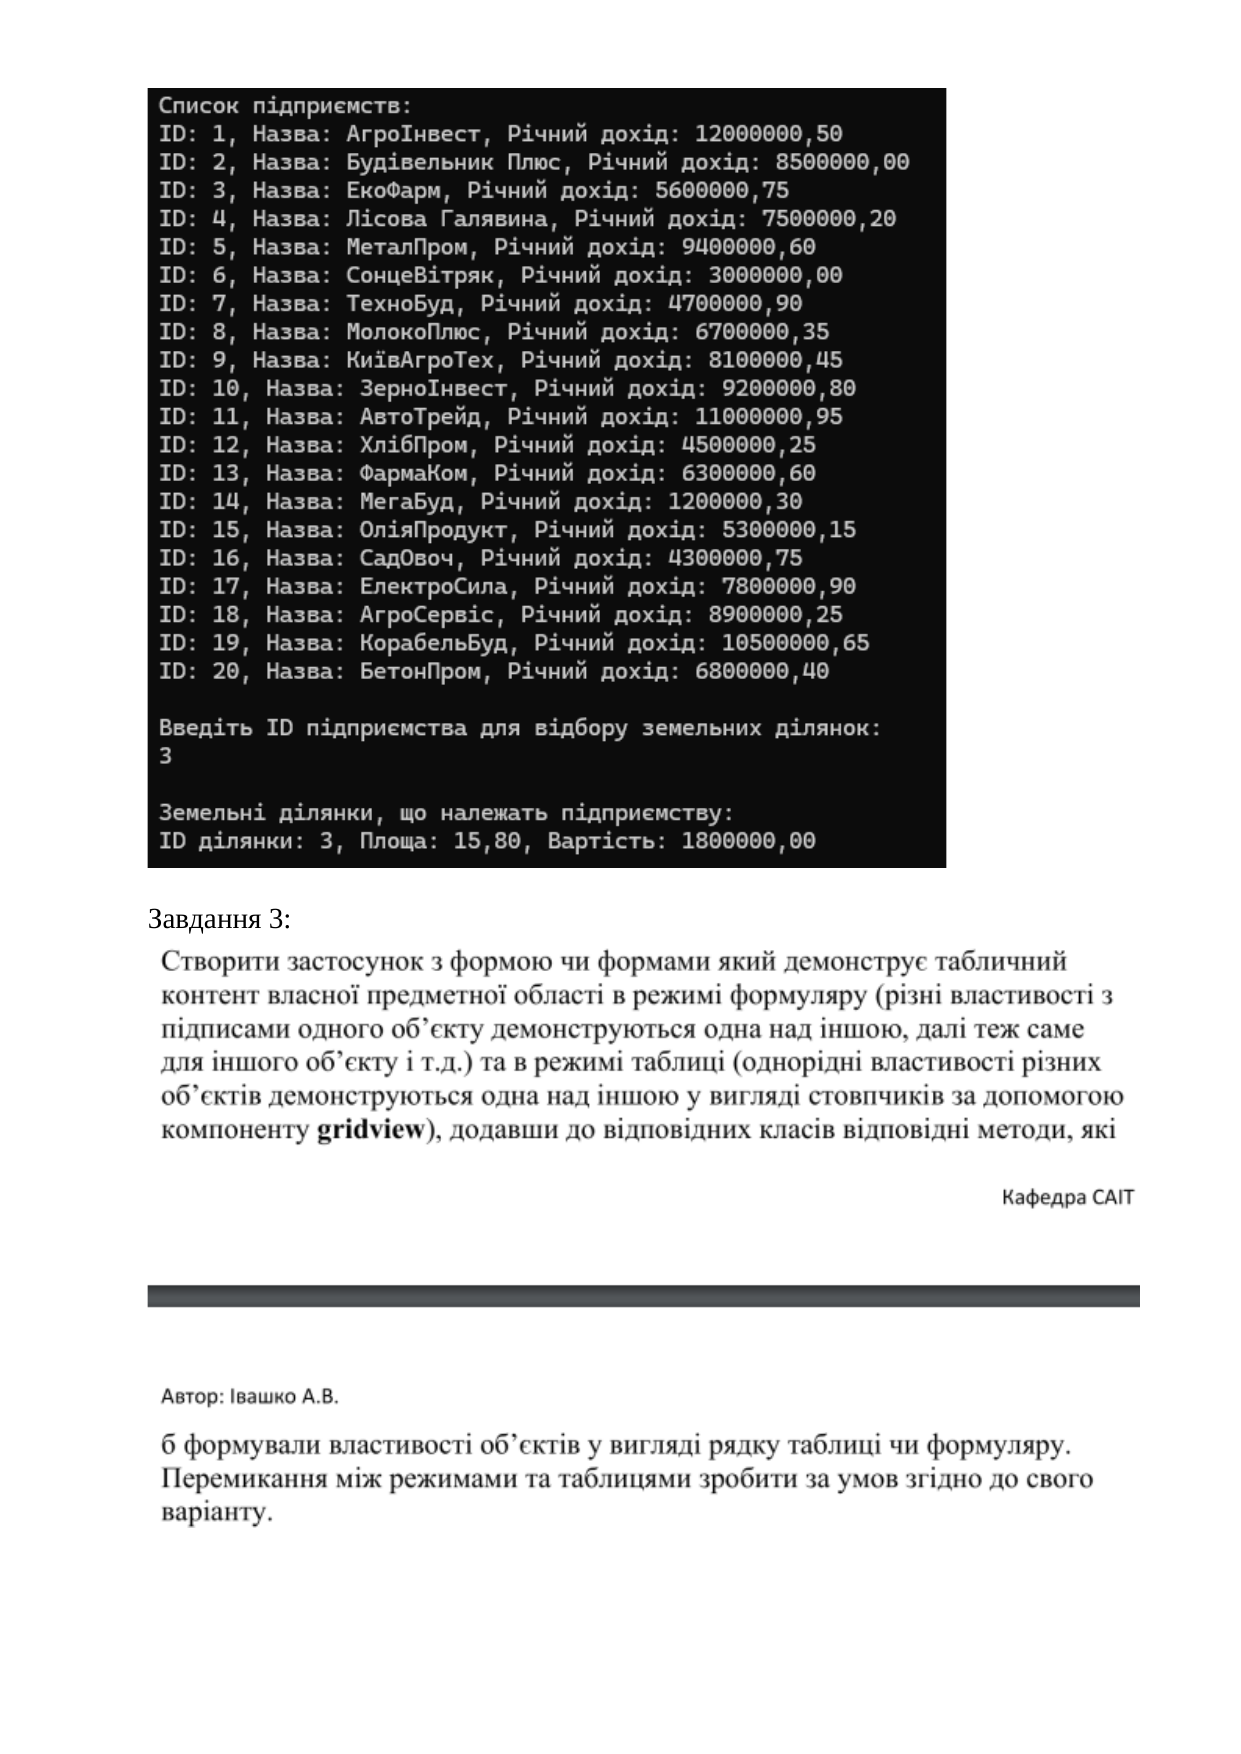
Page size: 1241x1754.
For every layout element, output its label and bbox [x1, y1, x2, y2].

text [148, 88, 1152, 1527]
picture [147, 935, 1140, 1528]
picture [147, 88, 947, 868]
